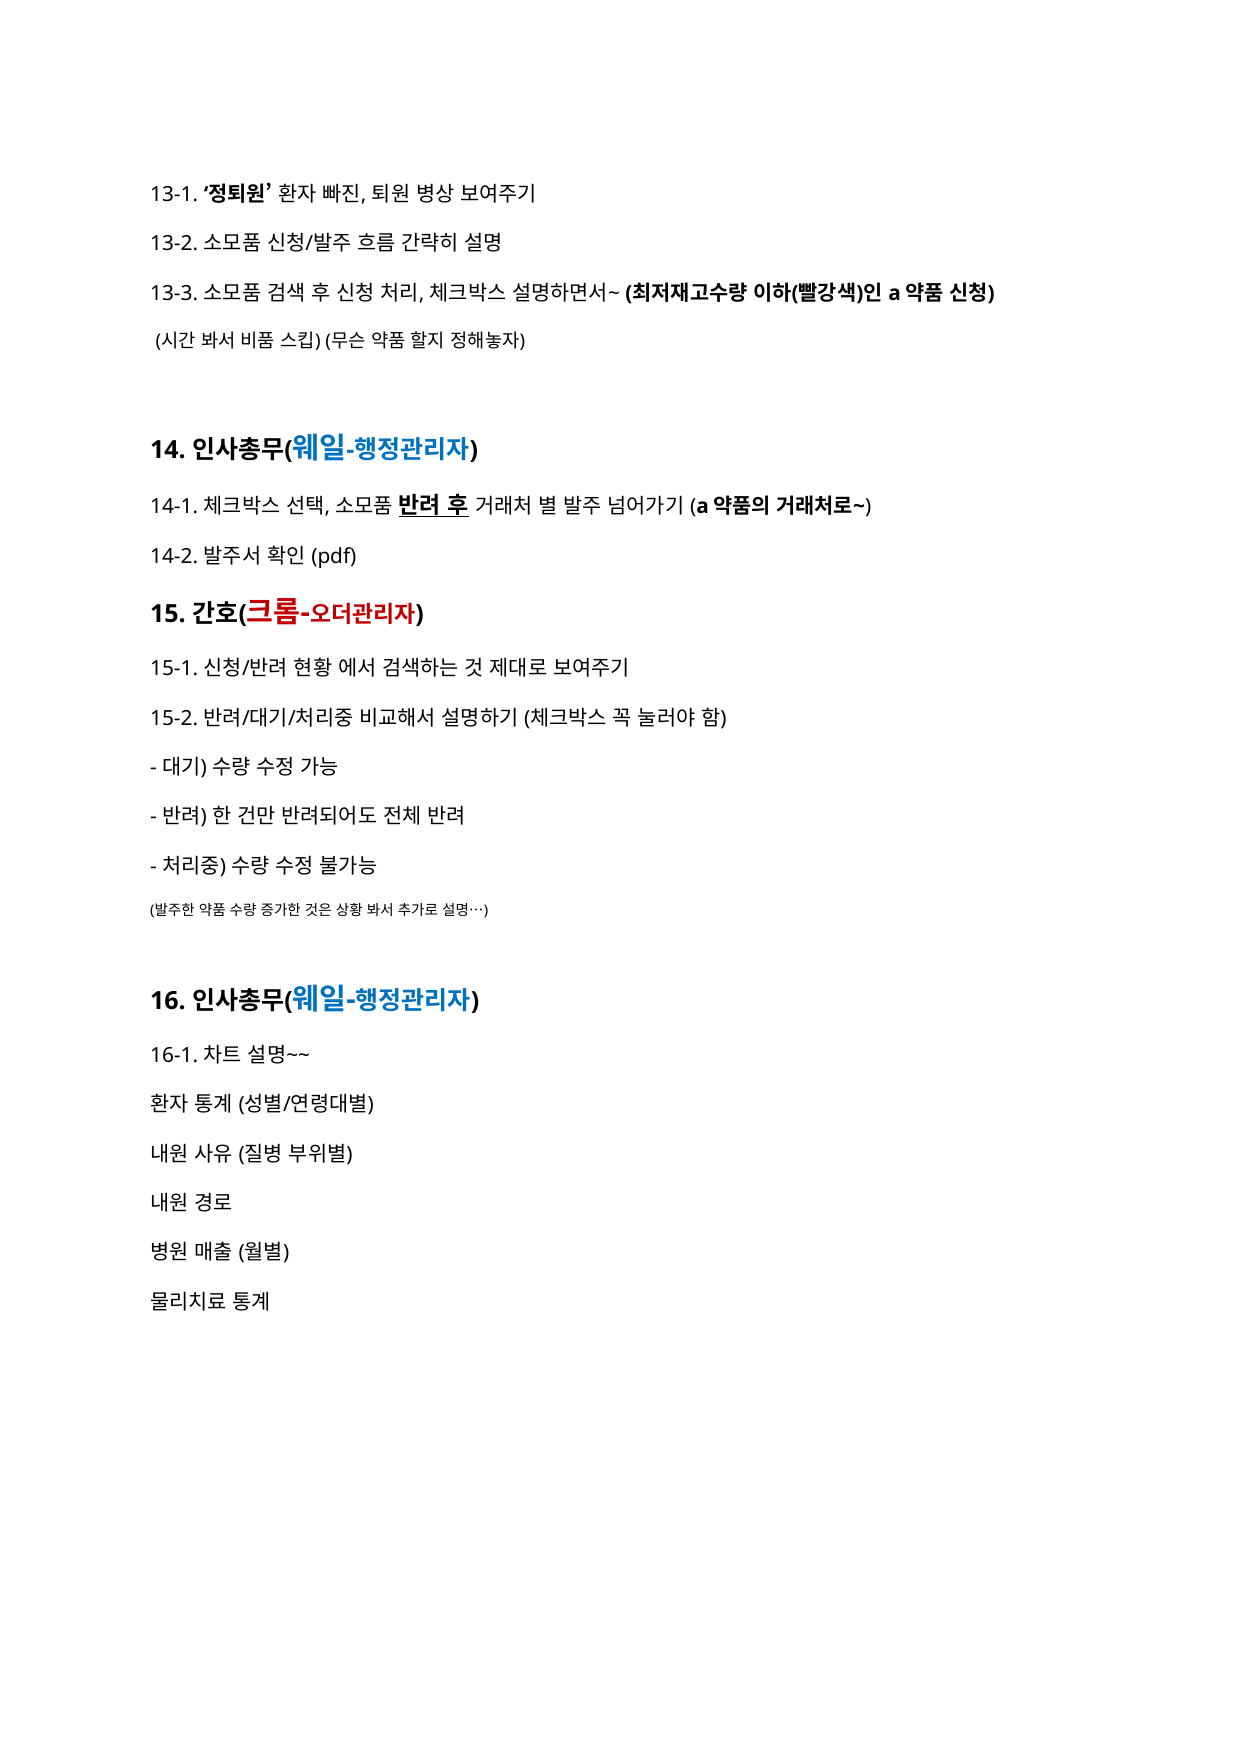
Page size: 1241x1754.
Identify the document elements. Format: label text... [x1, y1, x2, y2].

text 15. 간호(크롬-오더관리자) [150, 589, 1090, 631]
text 14-2. 발주서 확인 (pdf) [150, 539, 1090, 570]
text 물리치료 통계 [150, 1285, 1090, 1315]
text - 처리중) 수량 수정 불가능 [150, 849, 1090, 879]
text 13-2. 소모품 신청/발주 흐름 간략히 설명 [150, 227, 1090, 257]
text 내원 사유 (질병 부위별) [150, 1137, 1090, 1167]
text - 대기) 수량 수정 가능 [150, 750, 1090, 780]
text 내원 경로 [150, 1186, 1090, 1217]
text (발주한 약품 수량 증가한 것은 상황 봐서 추가로 설명…) [150, 898, 1090, 919]
text 환자 통계 (성별/연령대별) [150, 1088, 1090, 1118]
text 13-1. ‘정퇴원’ 환자 빠진, 퇴원 병상 보여주기 [150, 177, 1090, 207]
text 15-2. 반려/대기/처리중 비교해서 설명하기 (체크박스 꼭 눌러야 함) [150, 701, 1090, 731]
text (시간 봐서 비품 스킵) (무슨 약품 할지 정해놓자) [150, 325, 1090, 352]
text 병원 매출 (월별) [150, 1236, 1090, 1266]
text 16-1. 차트 설명~~ [150, 1038, 1090, 1068]
text 16. 인사총무(웨일-행정관리자) [150, 976, 1090, 1018]
text - 반려) 한 건만 반려되어도 전체 반려 [150, 799, 1090, 830]
text 14-1. 체크박스 선택, 소모품 반려 후 거래처 별 발주 넘어가기 (a약품의 거래처로~) [150, 487, 1090, 520]
text 15-1. 신청/반려 현황 에서 검색하는 것 제대로 보여주기 [150, 651, 1090, 682]
text 13-3. 소모품 검색 후 신청 처리, 체크박스 설명하면서~ (최저재고수량 이하(빨강색)인 a약품 신청) [150, 276, 1090, 306]
text 14. 인사총무(웨일-행정관리자) [150, 425, 1090, 467]
